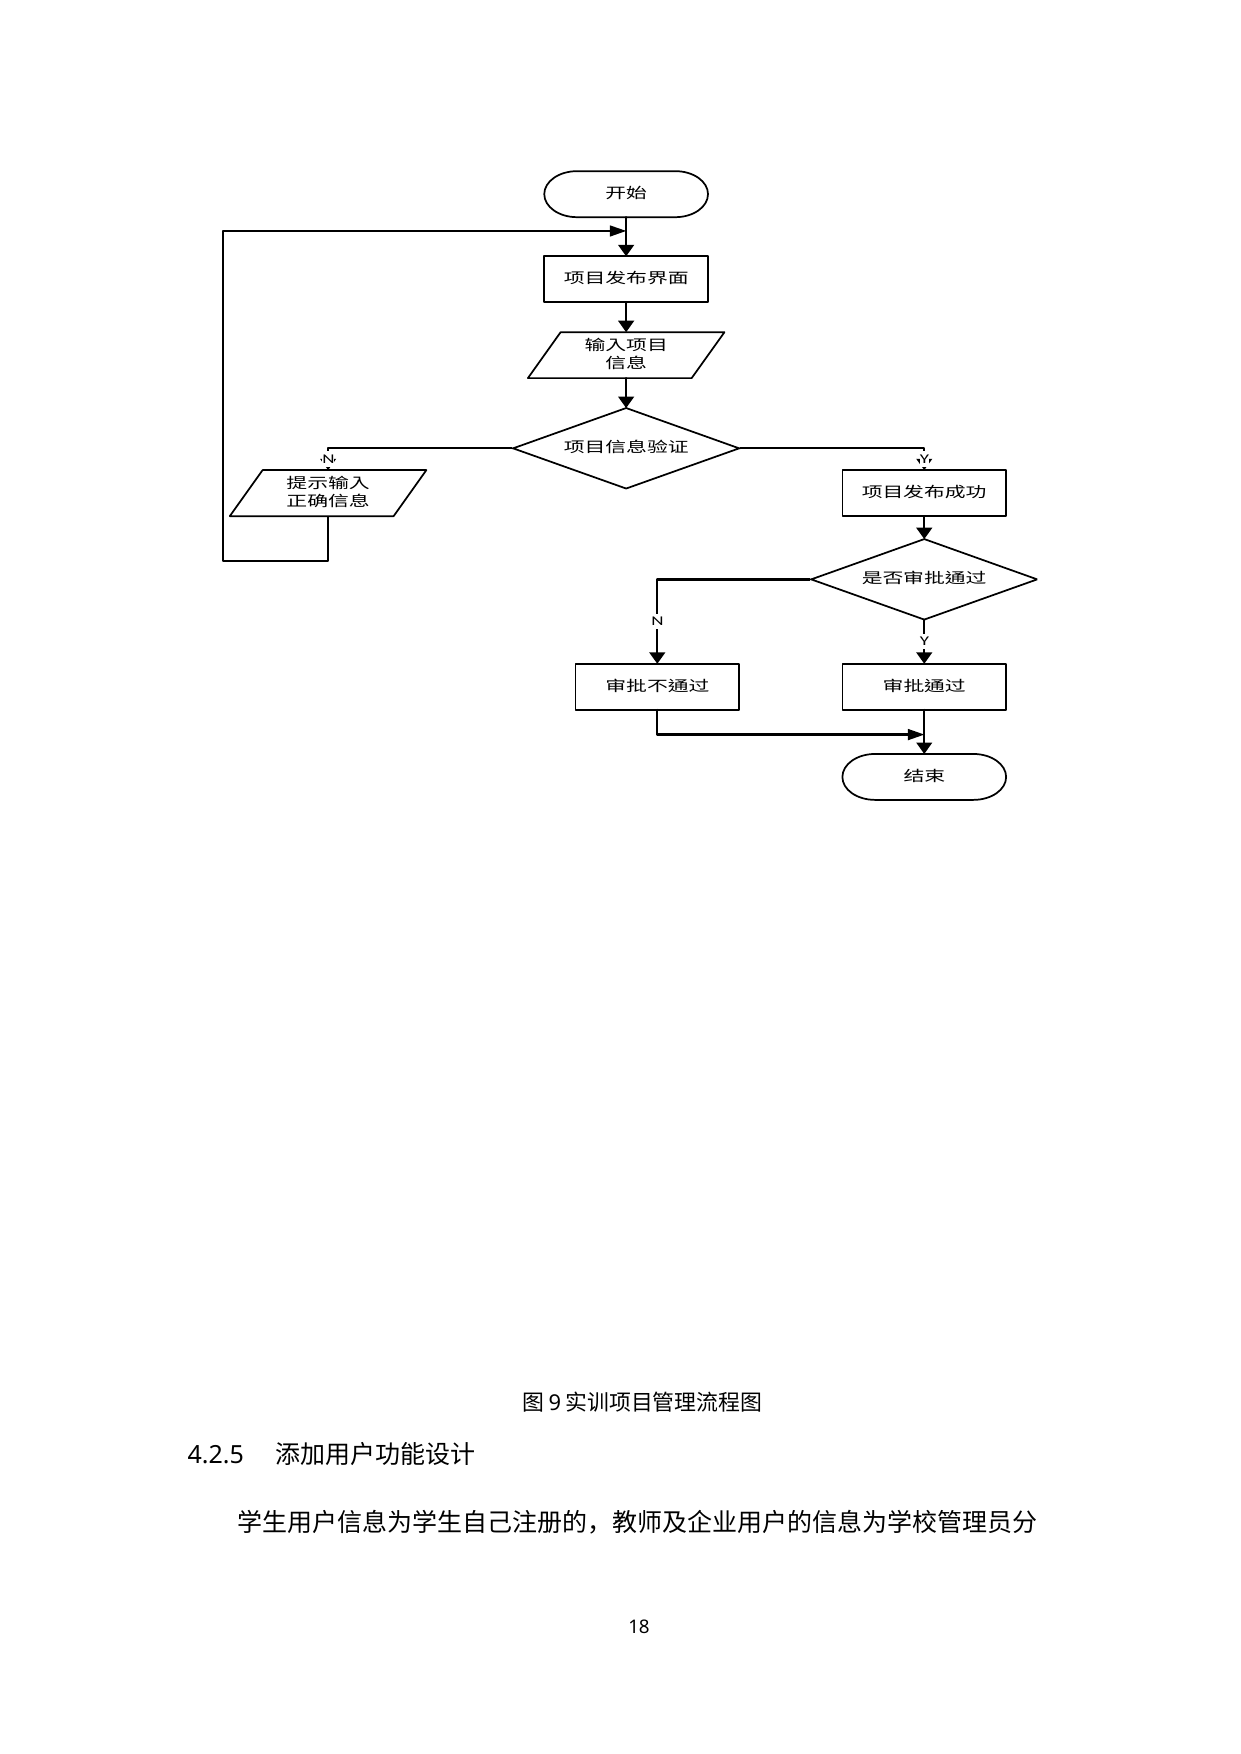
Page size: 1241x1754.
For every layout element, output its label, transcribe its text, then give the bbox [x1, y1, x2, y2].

text 图9实训项目管理流程图 [187, 1384, 1053, 1418]
subtitle 添加用户功能设计 [187, 1418, 1053, 1486]
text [187, 1486, 1053, 1554]
